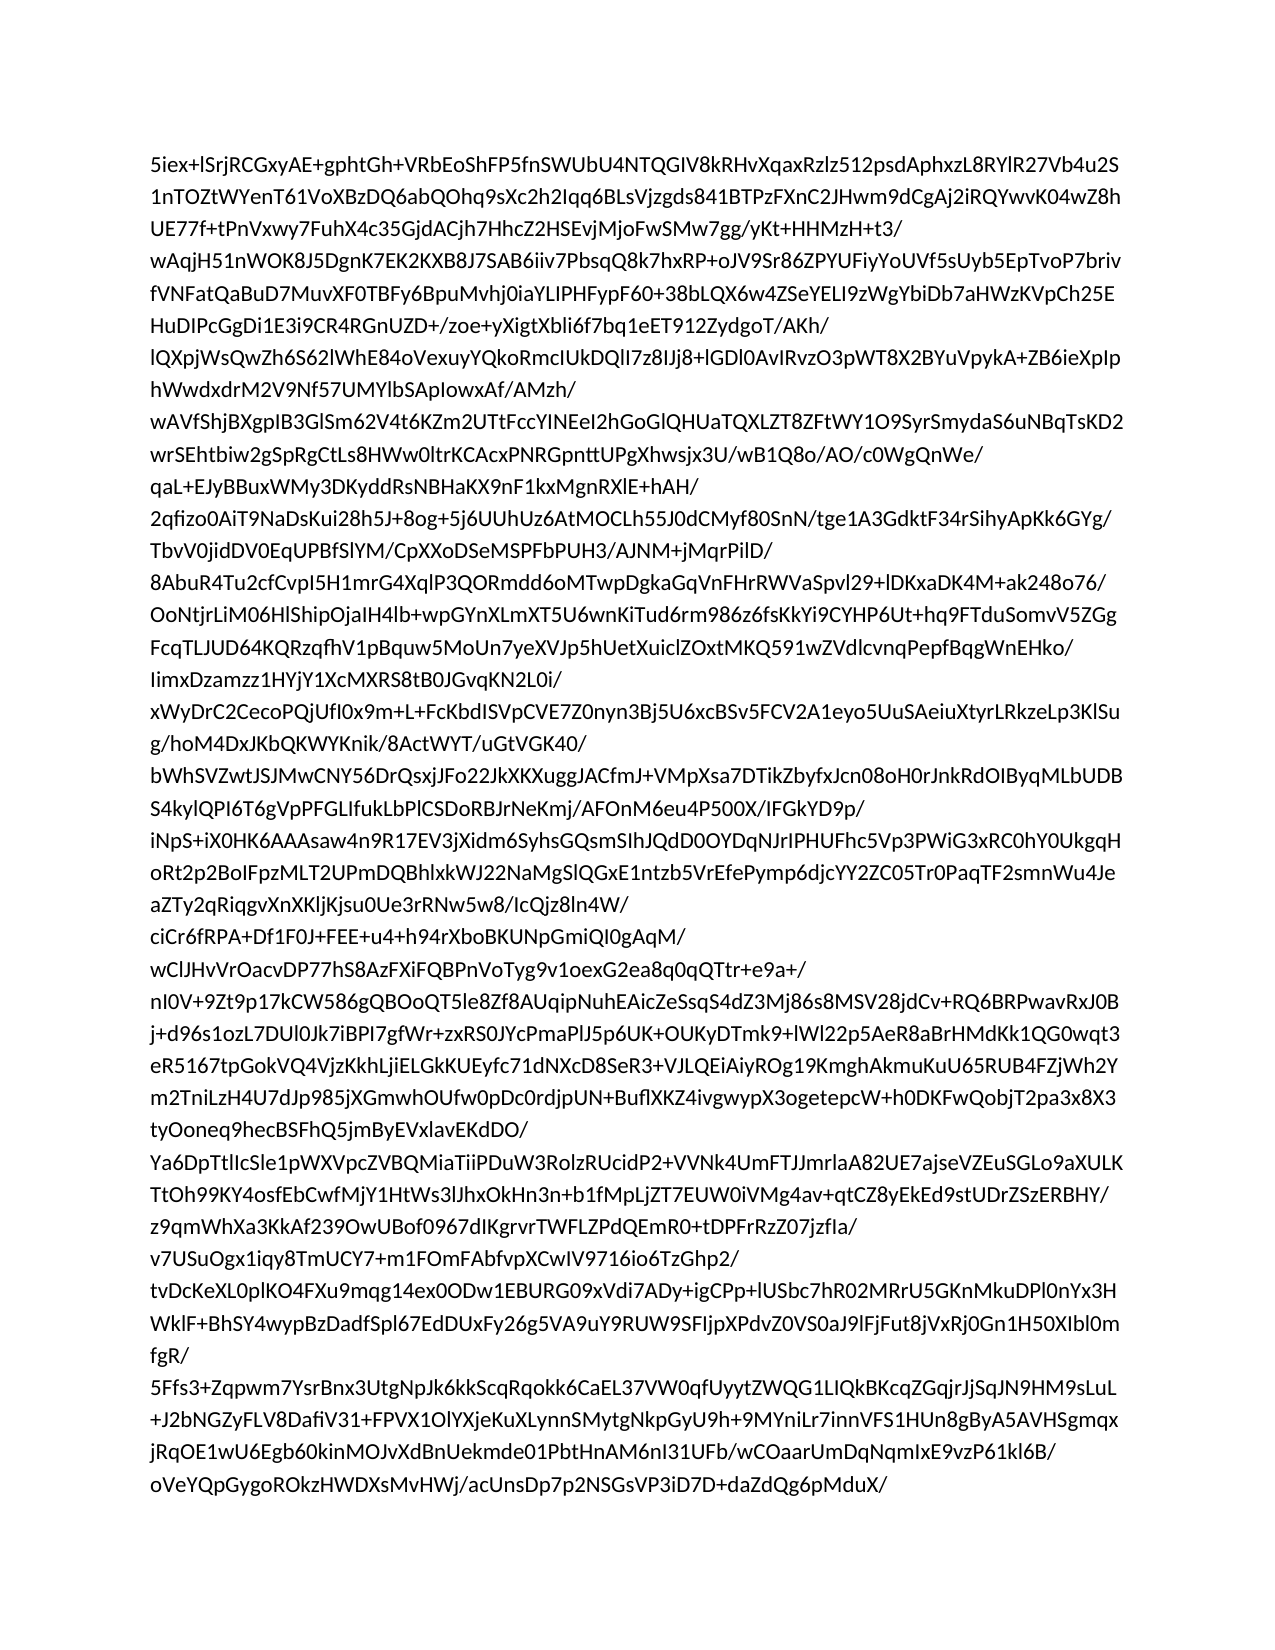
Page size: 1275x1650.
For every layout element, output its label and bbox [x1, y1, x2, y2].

text [150, 150, 1125, 1498]
